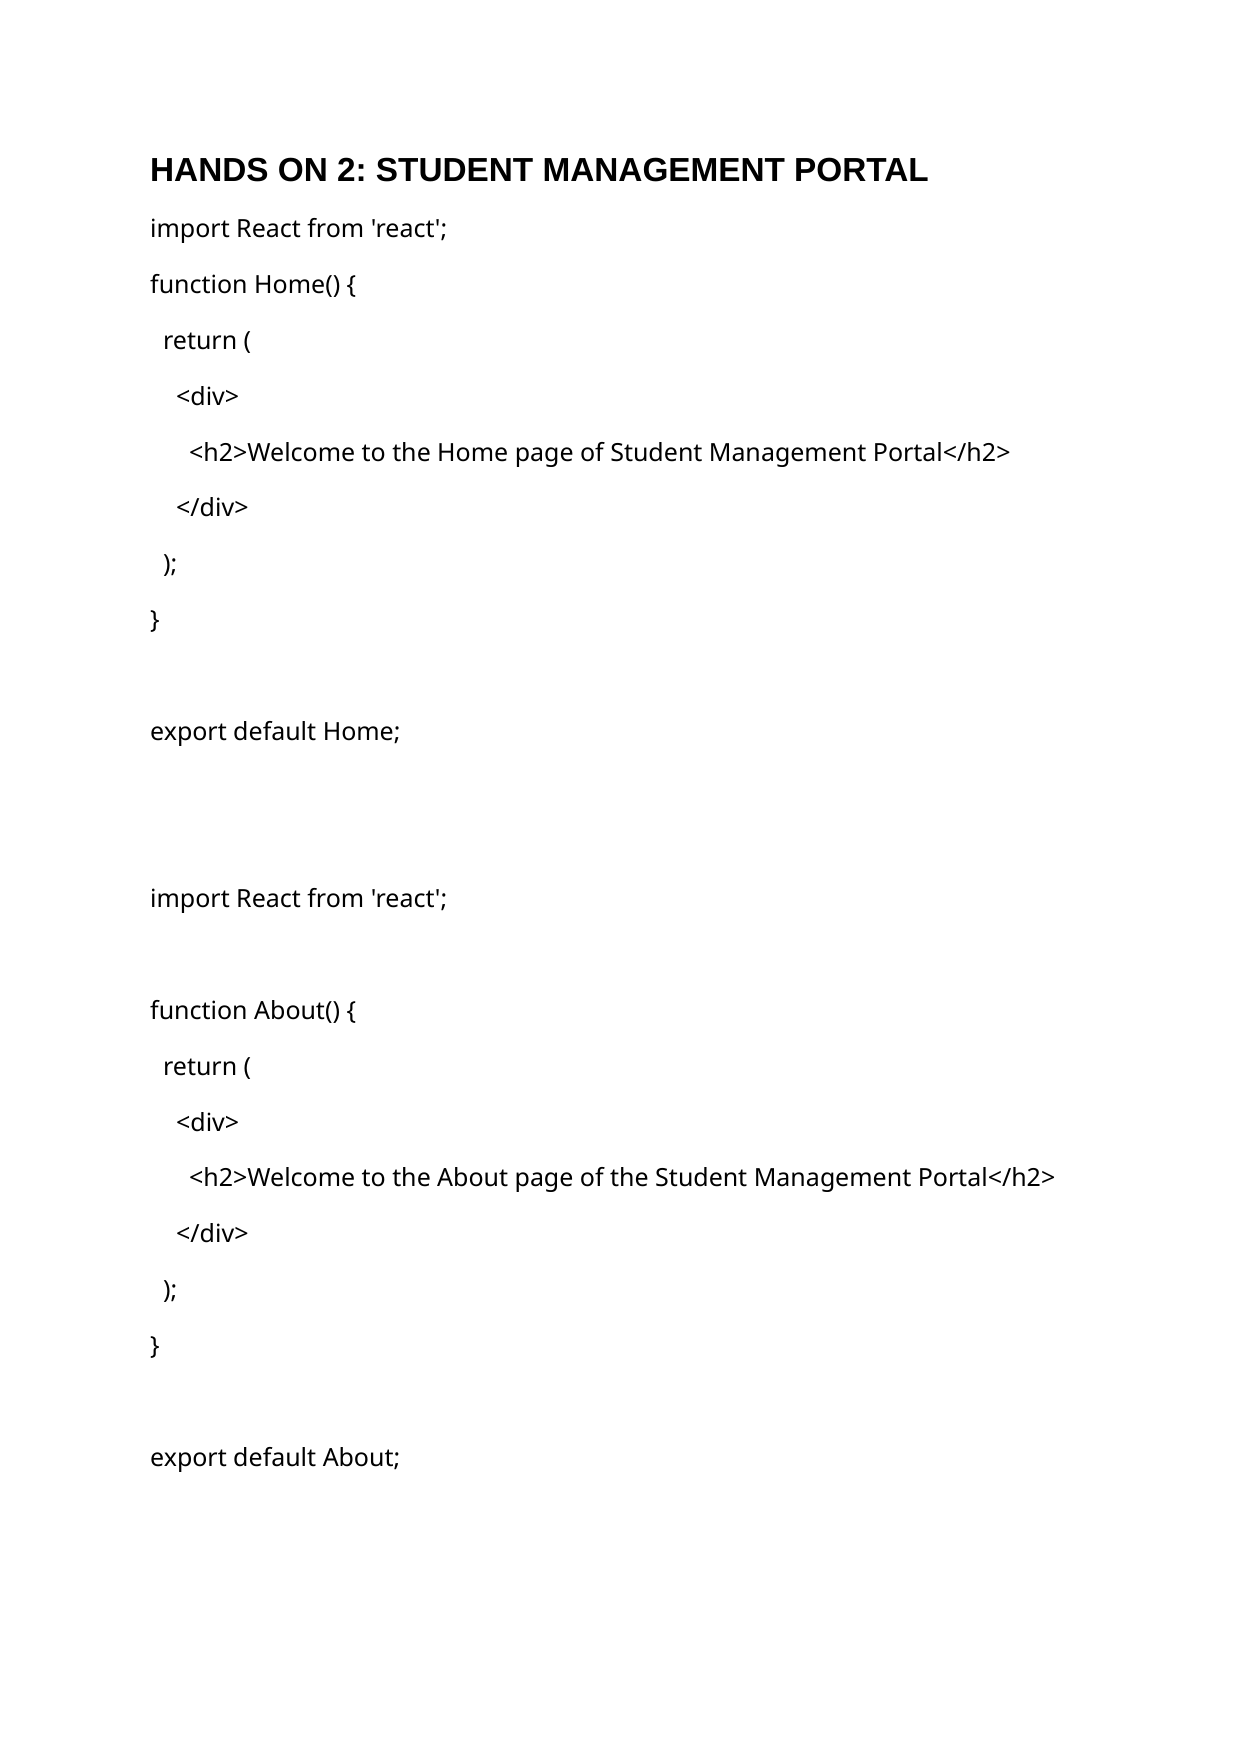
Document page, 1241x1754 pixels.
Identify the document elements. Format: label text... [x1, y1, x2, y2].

text function Home() { [150, 267, 1090, 301]
text <h2>Welcome to the Home page of Student Management Portal</h2> [150, 434, 1090, 468]
text export default About; [150, 1439, 1090, 1473]
text <div> [150, 1104, 1090, 1138]
text <div> [150, 378, 1090, 412]
text <h2>Welcome to the About page of the Student Management Portal</h2> [150, 1160, 1090, 1194]
text import React from 'react'; [150, 881, 1090, 915]
text } [150, 1327, 1090, 1362]
text </div> [150, 490, 1090, 524]
text import React from 'react'; [150, 211, 1090, 245]
text export default Home; [150, 713, 1090, 747]
text } [150, 602, 1090, 636]
text ); [150, 546, 1090, 580]
text return ( [150, 1048, 1090, 1082]
text HANDS ON 2: STUDENT MANAGEMENT PORTAL [150, 150, 1090, 188]
text ); [150, 1272, 1090, 1306]
text return ( [150, 322, 1090, 357]
text </div> [150, 1216, 1090, 1250]
text function About() { [150, 992, 1090, 1027]
